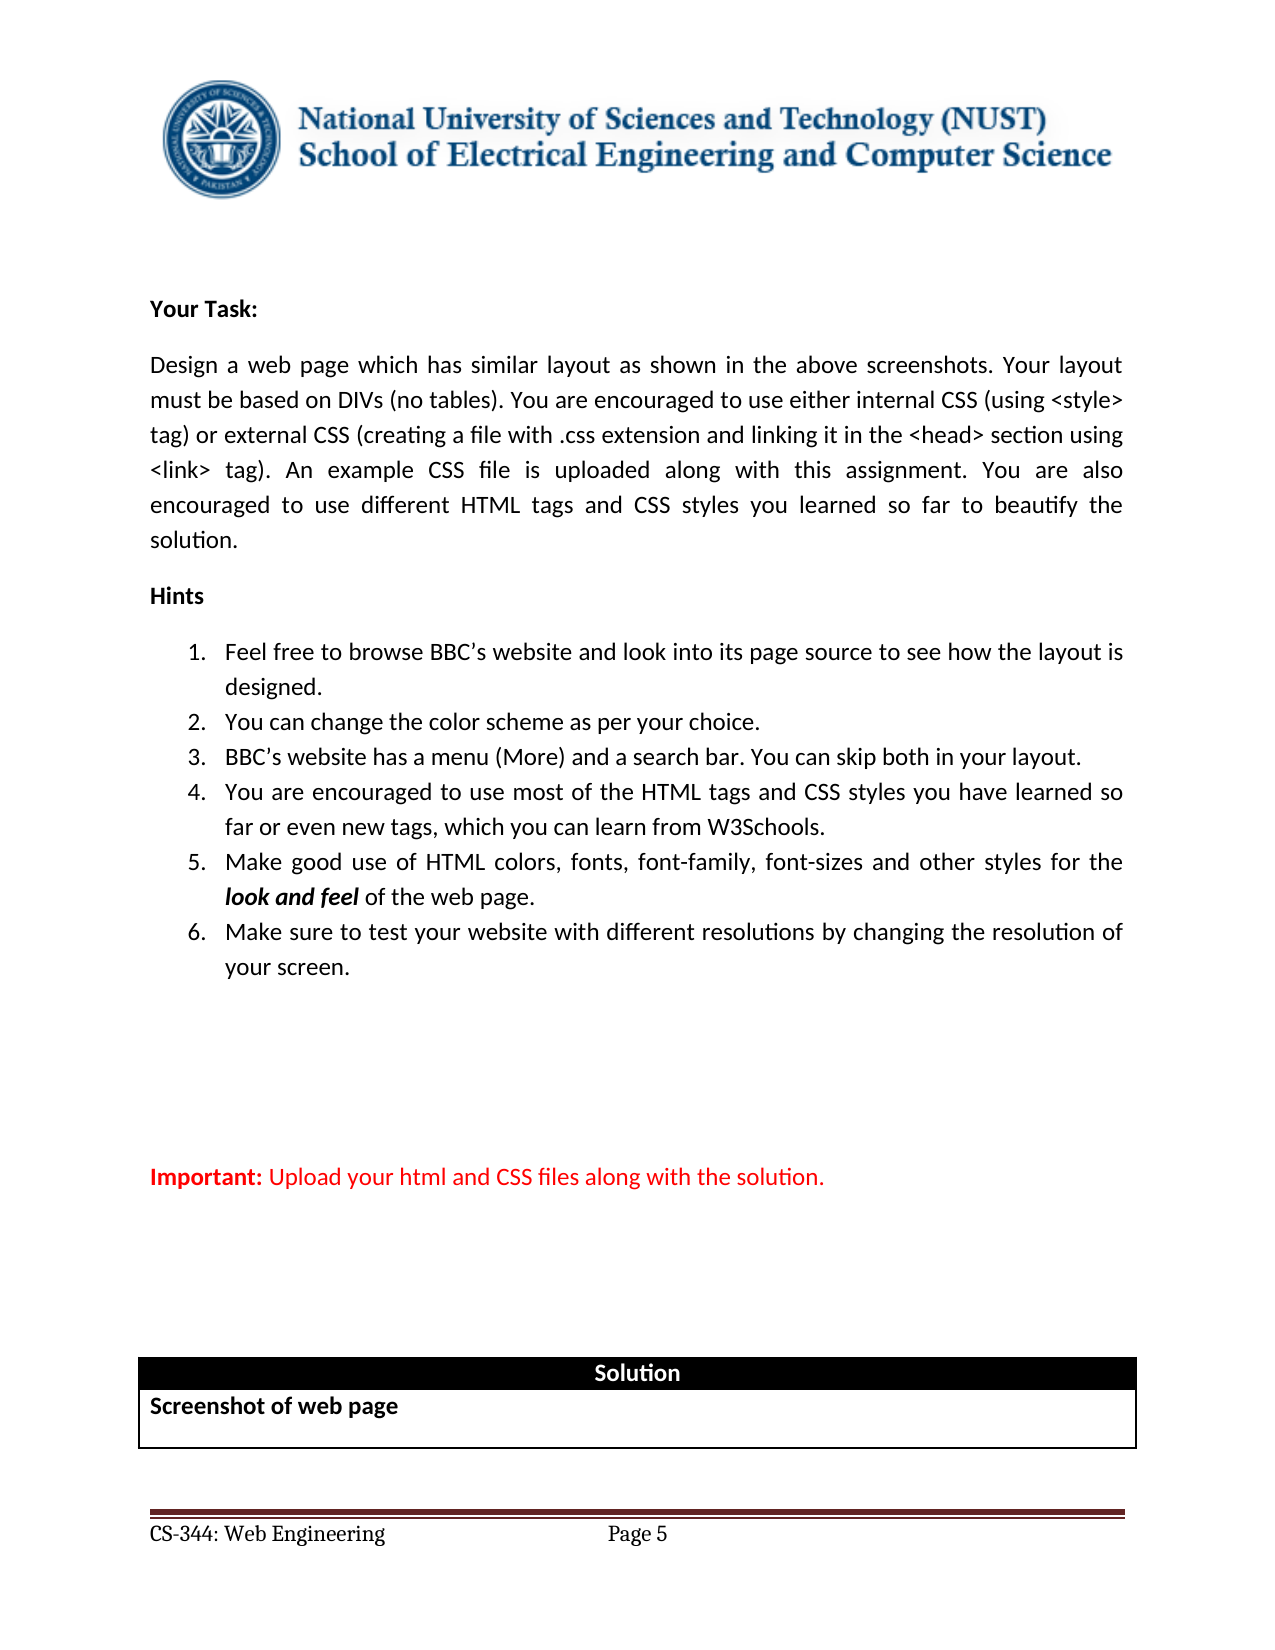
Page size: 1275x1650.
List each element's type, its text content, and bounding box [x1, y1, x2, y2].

list You can change the color scheme as per your choice. [187, 706, 1125, 736]
list Feel free to browse BBC’s website and look into its page source to see how the layout is designed. [187, 636, 1125, 701]
list Make sure to test your website with different resolutions by changing the resolution of your screen. [187, 916, 1125, 981]
list Make good use of HTML colors, fonts, font-family, font-sizes and other styles for the look and feel of the web page. [187, 846, 1125, 911]
list Important: Upload your html and CSS files along with the solution. [150, 1161, 1125, 1191]
picture [150, 75, 1125, 210]
table_header Solution [139, 1358, 1136, 1388]
text Hints [150, 580, 1125, 610]
list BBC’s website has a menu (More) and a search bar. You can skip both in your layout. [187, 741, 1125, 771]
text Design a web page which has similar layout as shown in the above screenshots. Your layout must be based on DIVs (no tables). You are encouraged to use either internal CSS (using <style> tag) or external CSS (creating a file with .css extension and linking it in the <head> section using <link> tag). An example CSS file is uploaded along with this assignment. You are also encouraged to use different HTML tags and CSS styles you learned so far to beautify the solution. [150, 349, 1125, 554]
text Your Task: [150, 293, 1125, 324]
list You are encouraged to use most of the HTML tags and CSS styles you have learned so far or even new tags, which you can learn from W3Schools. [187, 776, 1125, 841]
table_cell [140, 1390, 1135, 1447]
